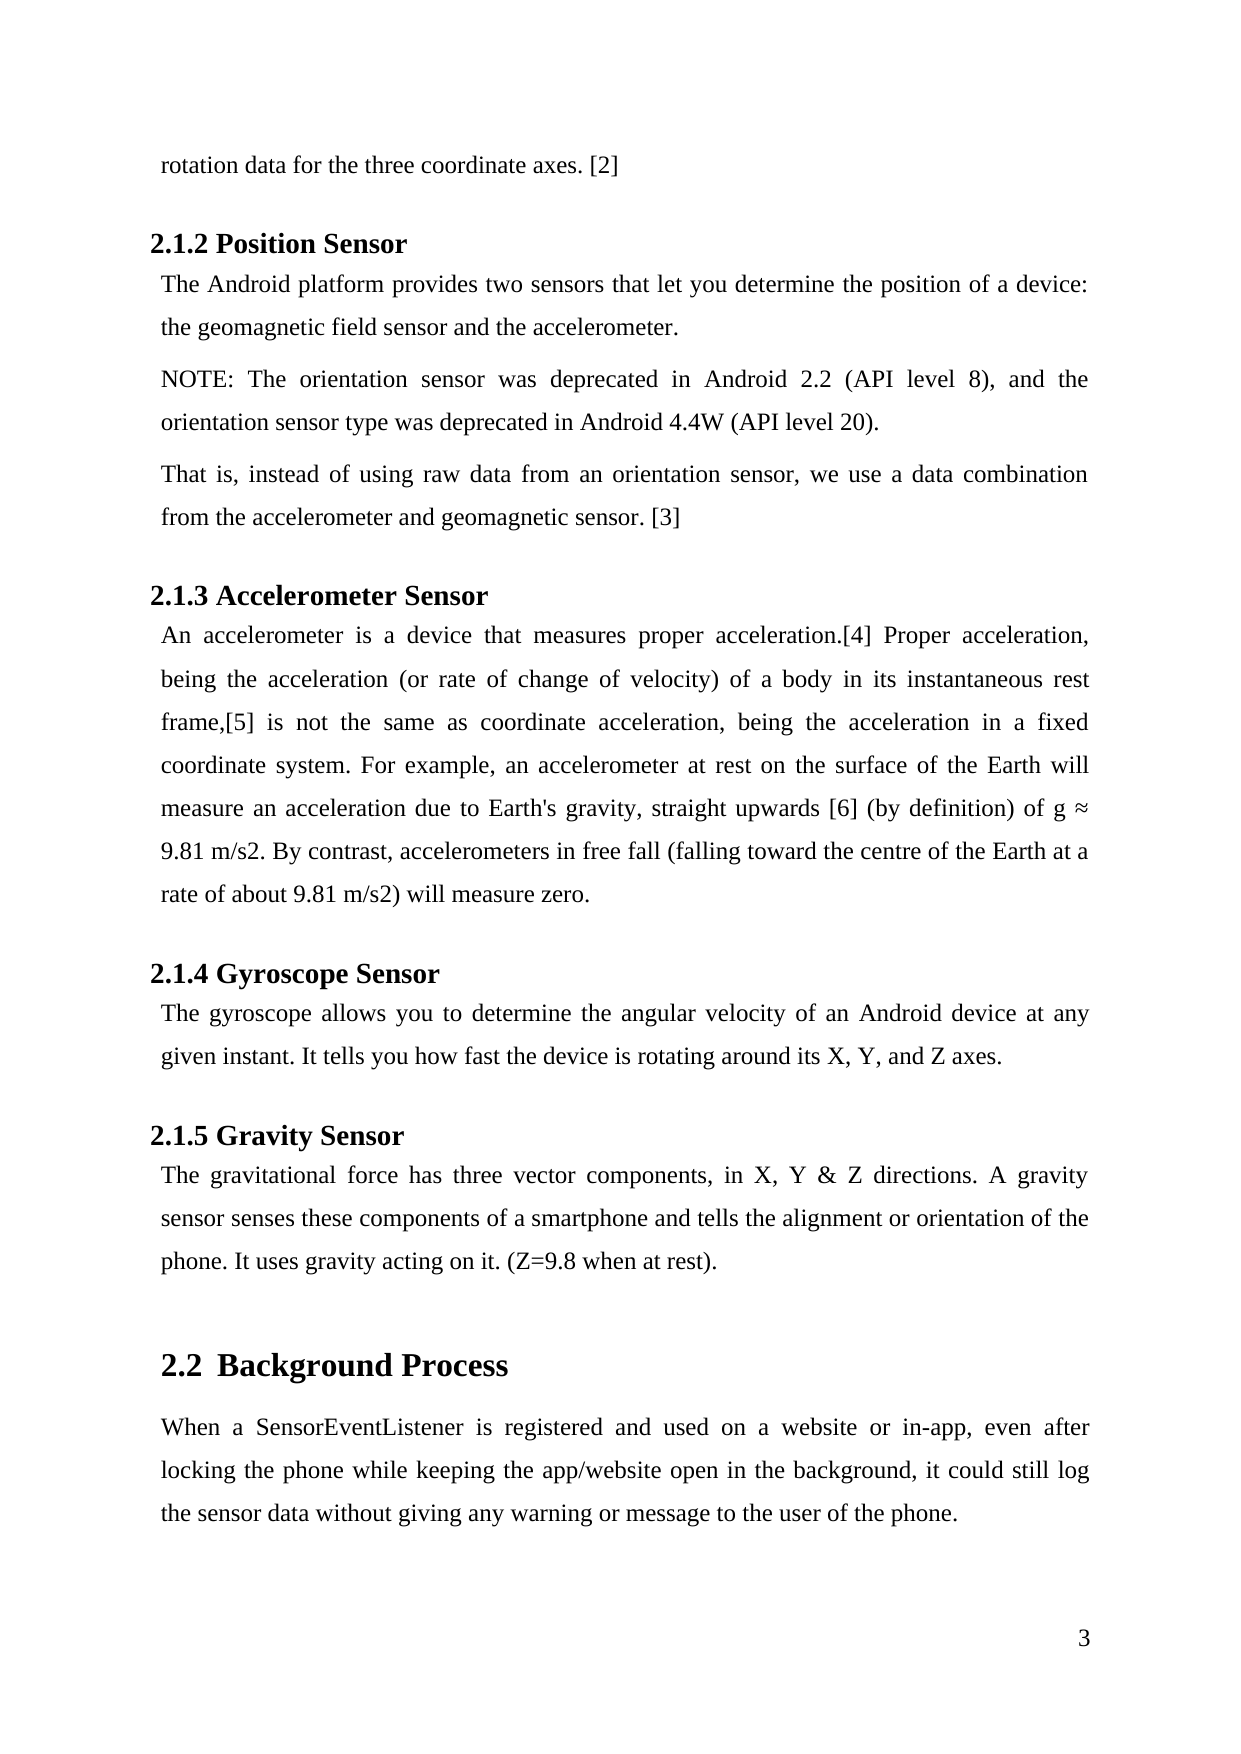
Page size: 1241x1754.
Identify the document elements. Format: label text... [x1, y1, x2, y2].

text When a SensorEventListener is registered and used on a website or in-app, even after locking the phone while keeping the app/website open in the background, it could still log the sensor data without giving any warning or message to the user of the phone. [161, 1412, 1090, 1527]
subtitle 2.1.5 Gravity Sensor [150, 1118, 1090, 1151]
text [161, 150, 1090, 179]
text The Android platform provides two sensors that let you determine the position of a device: the geomagnetic field sensor and the accelerometer. [161, 269, 1090, 341]
text The gravitational force has three vector components, in X, Y & Z directions. A gravity sensor senses these components of a smartphone and tells the alignment or orientation of the phone. It uses gravity acting on it. (Z=9.8 when at rest). [161, 1160, 1090, 1275]
subtitle 2.1.4 Gyroscope Sensor [150, 956, 1090, 989]
text NOTE: The orientation sensor was deprecated in Android 2.2 (API level 8), and the orientation sensor type was deprecated in Android 4.4W (API level 20). [161, 364, 1090, 436]
text The gyroscope allows you to determine the angular velocity of an Android device at any given instant. It tells you how fast the device is rotating around its X, Y, and Z axes. [161, 998, 1090, 1070]
subtitle Background Process [161, 1345, 1090, 1384]
text That is, instead of using raw data from an orientation sensor, we use a data combination from the accelerometer and geomagnetic sensor. [3] [161, 459, 1090, 531]
subtitle 2.1.3 Accelerometer Sensor [150, 578, 1090, 612]
text An accelerometer is a device that measures proper acceleration.[4] Proper acceleration, being the acceleration (or rate of change of velocity) of a body in its instantaneous rest frame,[5] is not the same as coordinate acceleration, being the acceleration in a fixed coordinate system. For example, an accelerometer at rest on the surface of the Earth will measure an acceleration due to Earth's gravity, straight upwards [6] (by definition) of g ≈ 9.81 m/s2. By contrast, accelerometers in free fall (falling toward the centre of the Earth at a rate of about 9.81 m/s2) will measure zero. [161, 621, 1090, 908]
subtitle 2.1.2 Position Sensor [150, 226, 1090, 260]
